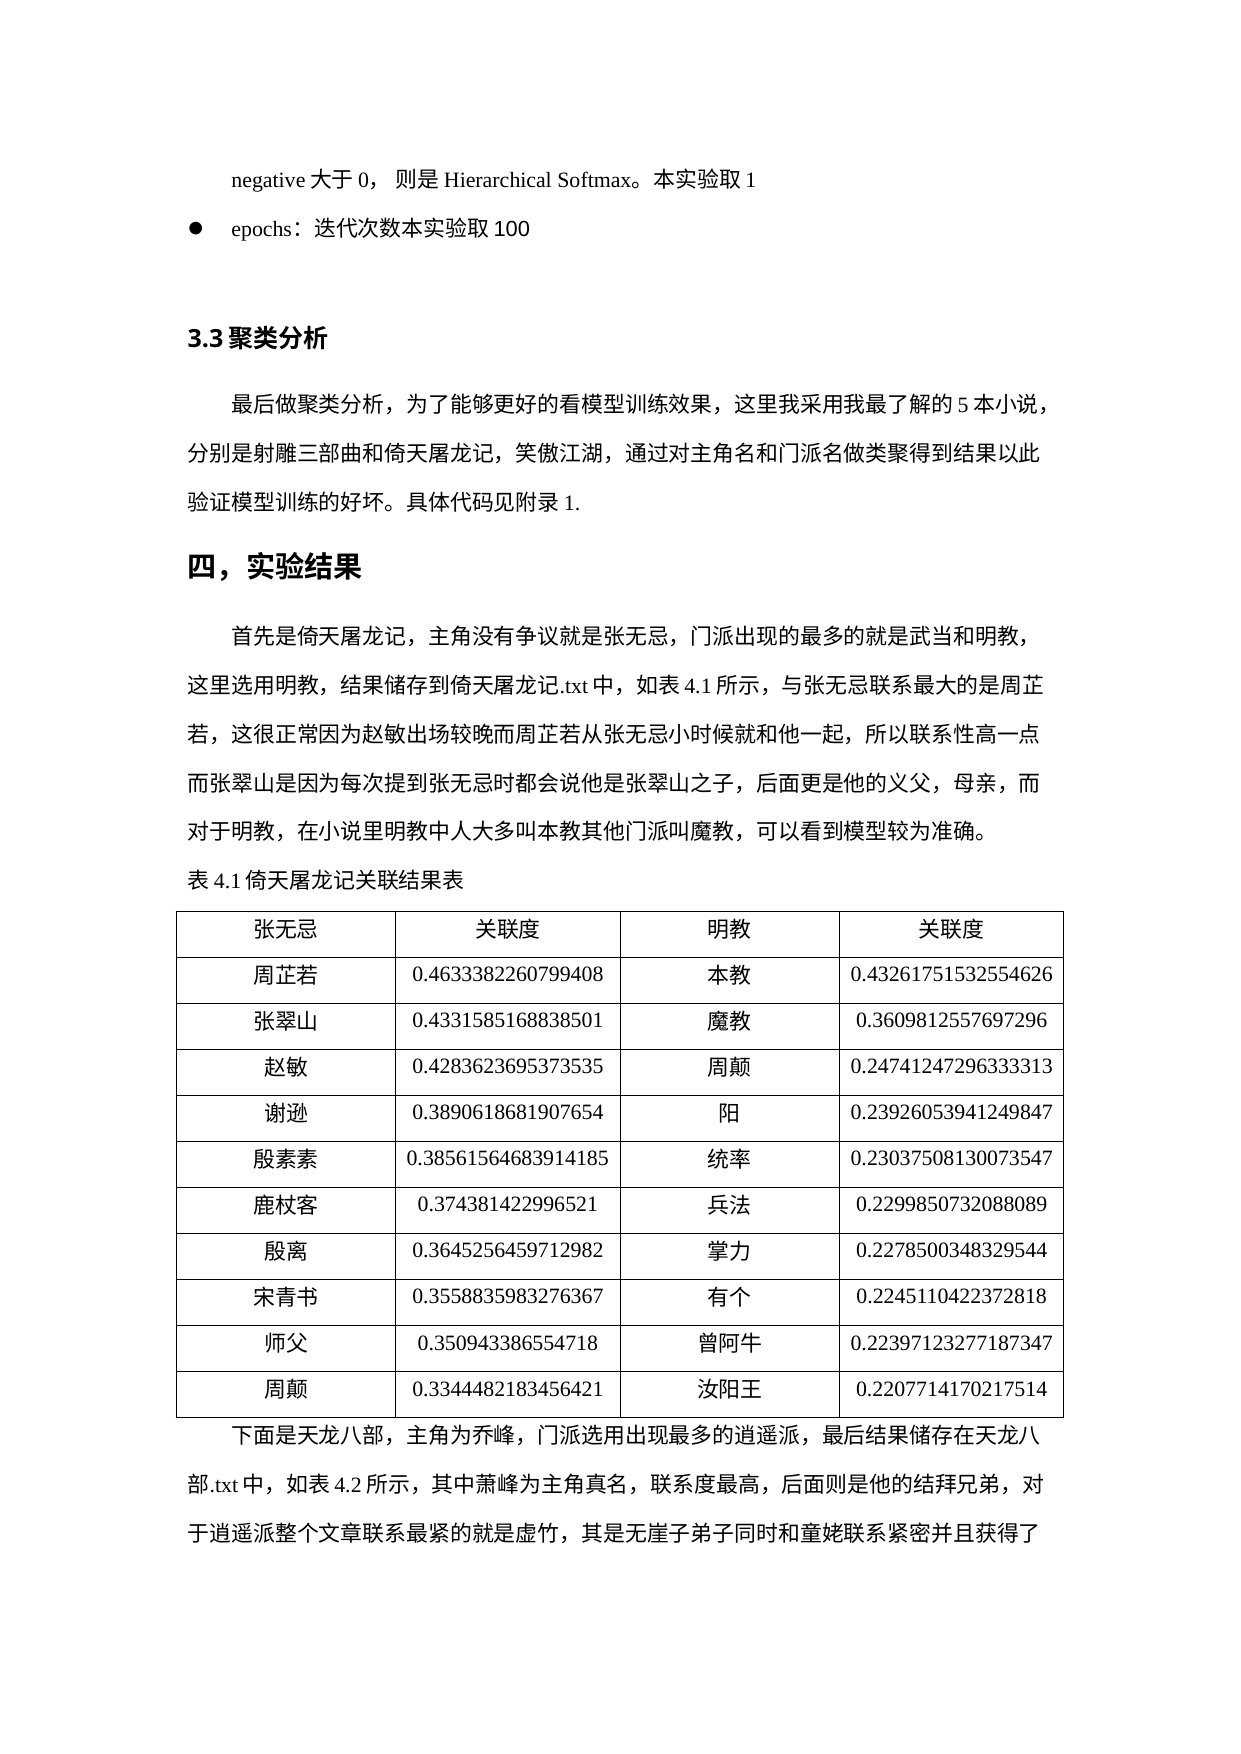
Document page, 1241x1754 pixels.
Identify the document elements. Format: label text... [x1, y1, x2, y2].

table_cell 0.3645256459712982 [396, 1234, 620, 1279]
table_cell 魔教 [621, 1004, 839, 1049]
table_cell 0.3558835983276367 [396, 1280, 620, 1325]
table_cell 0.22397123277187347 [840, 1326, 1063, 1371]
table_header 张无忌 [177, 912, 395, 957]
subtitle 3.3聚类分析 [187, 304, 1053, 369]
table_cell 0.3890618681907654 [396, 1096, 620, 1141]
subtitle 四，实验结果 [187, 533, 1053, 598]
table_cell 统率 [621, 1142, 839, 1187]
table_cell 0.24741247296333313 [840, 1050, 1063, 1095]
table_cell 0.38561564683914185 [396, 1142, 620, 1187]
table_cell 0.4331585168838501 [396, 1004, 620, 1049]
table_cell 0.3609812557697296 [840, 1004, 1063, 1049]
table_header 明教 [621, 912, 839, 957]
table_cell 0.2207714170217514 [840, 1372, 1063, 1417]
table_cell 殷素素 [177, 1142, 395, 1187]
table_cell 0.350943386554718 [396, 1326, 620, 1371]
table_cell 0.374381422996521 [396, 1188, 620, 1233]
table_cell 宋青书 [177, 1280, 395, 1325]
table_cell 0.4283623695373535 [396, 1050, 620, 1095]
table_cell 周芷若 [177, 958, 395, 1003]
table_cell 谢逊 [177, 1096, 395, 1141]
table_cell 师父 [177, 1326, 395, 1371]
text 表4.1倚天屠龙记关联结果表 [187, 862, 1053, 895]
table_cell 0.2299850732088089 [840, 1188, 1063, 1233]
table_cell 0.43261751532554626 [840, 958, 1063, 1003]
table_cell 赵敏 [177, 1050, 395, 1095]
table_header 关联度 [396, 912, 620, 957]
table_cell 阳 [621, 1096, 839, 1141]
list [187, 162, 1053, 194]
table_cell 周颠 [621, 1050, 839, 1095]
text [187, 1418, 1053, 1548]
table_cell 0.3344482183456421 [396, 1372, 620, 1417]
list epochs：迭代次数本实验取100 [187, 210, 1053, 243]
table_cell 鹿杖客 [177, 1188, 395, 1233]
table_cell 曾阿牛 [621, 1326, 839, 1371]
table_cell 0.4633382260799408 [396, 958, 620, 1003]
table_cell 兵法 [621, 1188, 839, 1233]
table_cell 0.2245110422372818 [840, 1280, 1063, 1325]
table_cell 张翠山 [177, 1004, 395, 1049]
table_cell 本教 [621, 958, 839, 1003]
table_cell 殷离 [177, 1234, 395, 1279]
text 首先是倚天屠龙记，主角没有争议就是张无忌，门派出现的最多的就是武当和明教，这里选用明教，结果储存到倚天屠龙记.txt中，如表4.1所示，与张无忌联系最大的是周芷若，这很正常因为赵敏出场较晚而周芷若从张无忌小时候就和他一起，所以联系性高一点而张翠山是因为每次提到张无忌时都会说他是张翠山之子，后面更是他的义父，母亲，而对于明教，在小说里明教中人大多叫本教其他门派叫魔教，可以看到模型较为准确。 [187, 619, 1053, 846]
table_cell 周颠 [177, 1372, 395, 1417]
table_cell 汝阳王 [621, 1372, 839, 1417]
table_cell 0.23926053941249847 [840, 1096, 1063, 1141]
table_cell 掌力 [621, 1234, 839, 1279]
table_header 关联度 [840, 912, 1063, 957]
table_cell 有个 [621, 1280, 839, 1325]
text 最后做聚类分析，为了能够更好的看模型训练效果，这里我采用我最了解的5本小说，分别是射雕三部曲和倚天屠龙记，笑傲江湖，通过对主角名和门派名做类聚得到结果以此验证模型训练的好坏。具体代码见附录1. [187, 387, 1053, 517]
table_cell 0.2278500348329544 [840, 1234, 1063, 1279]
table_cell 0.23037508130073547 [840, 1142, 1063, 1187]
